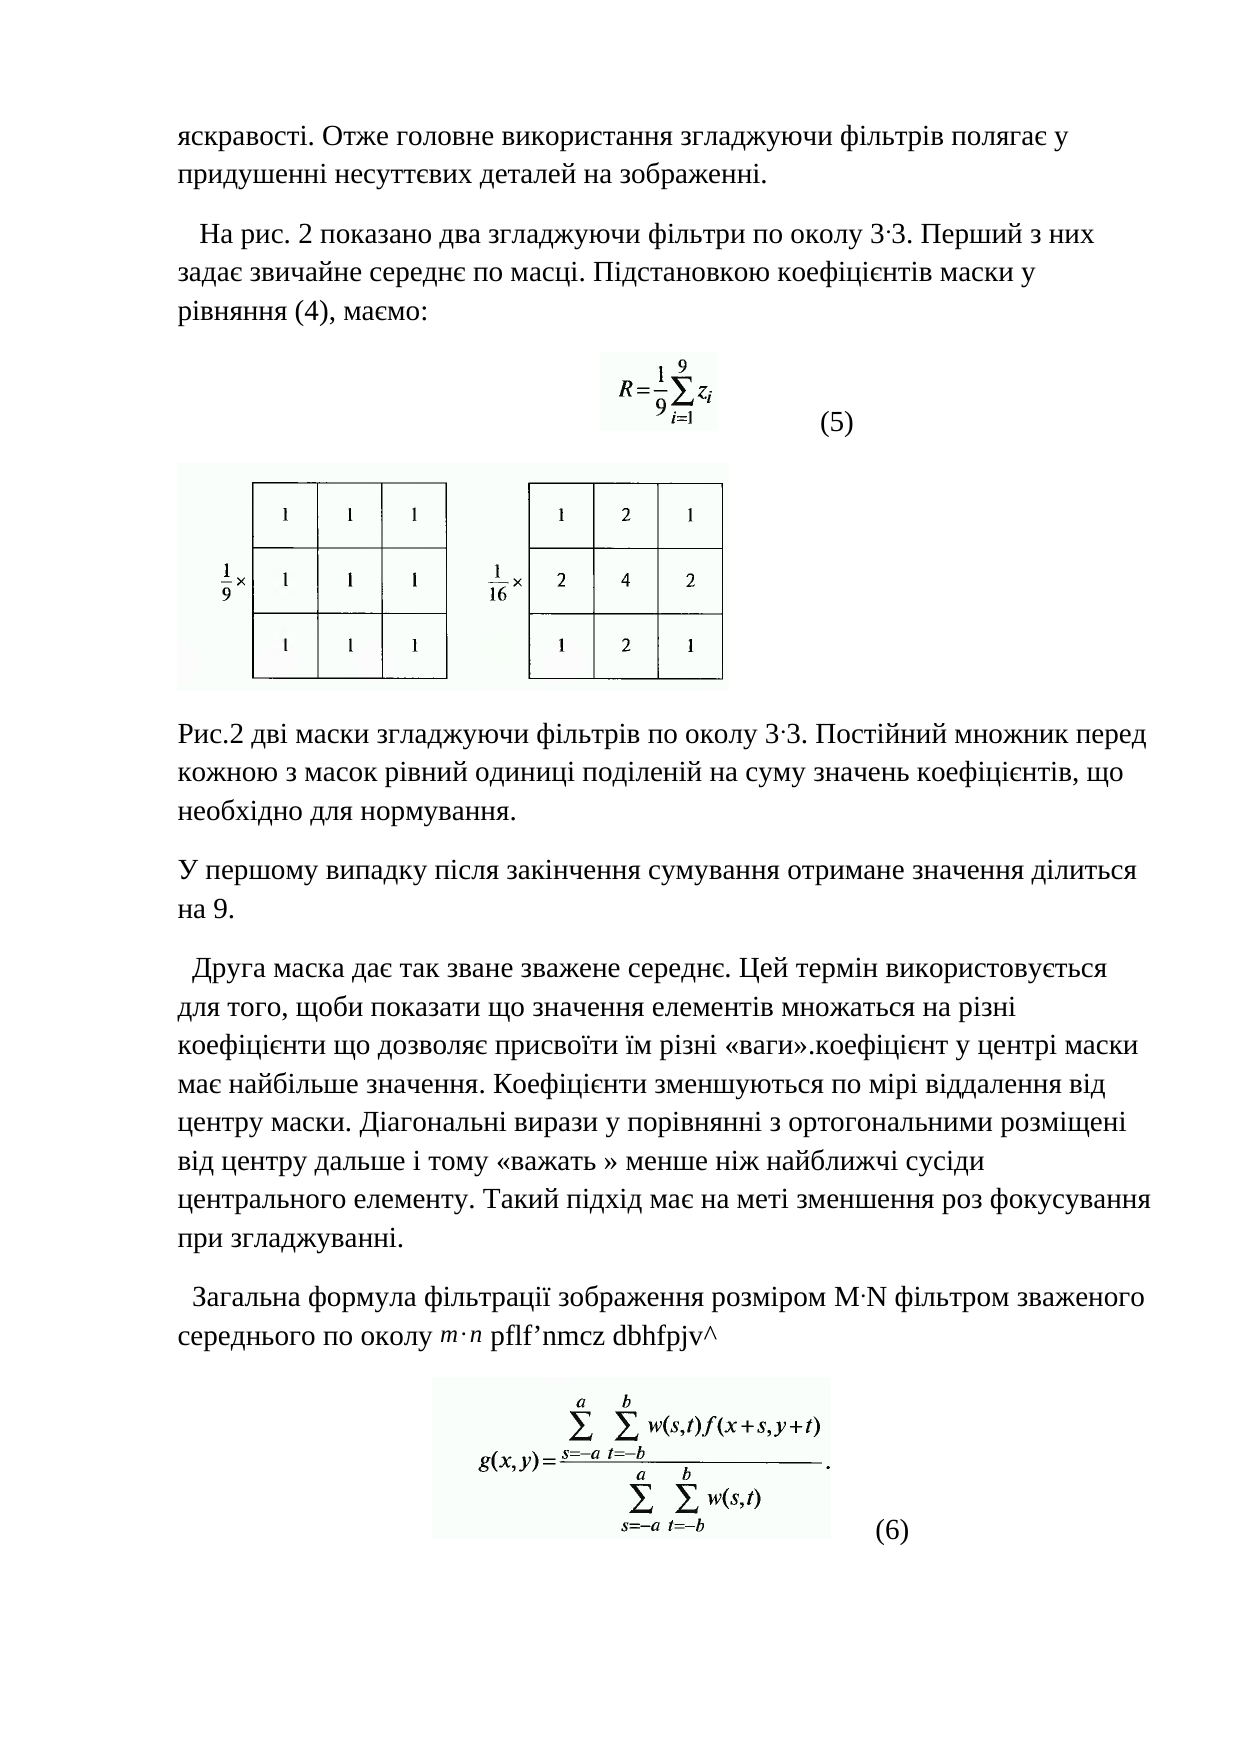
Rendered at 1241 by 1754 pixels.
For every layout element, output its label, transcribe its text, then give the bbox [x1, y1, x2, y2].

text (5) [177, 352, 1152, 437]
text Друга маска дає так зване зважене середнє. Цей термін використовується для того, щоби показати що значення елементів множаться на різні коефіцієнти що дозволяє присвоїти їм різні «ваги».коефіцієнт у центрі маски має найбільше значення. Коефіцієнти зменшуються по мірі віддалення від центру маски. Діагональні вирази у порівнянні з ортогональними розміщені від центру дальше і тому «важать » менше ніж найближчі сусіди центрального елементу. Такий підхід має на меті зменшення роз фокусування при згладжуванні. [177, 950, 1152, 1254]
picture [432, 1377, 832, 1539]
text Рис.2 дві маски згладжуючи фільтрів по околу 33. Постійний множник перед кожною з масок рівний одиниці поділеній на суму значень коефіцієнтів, що необхідно для нормування. [177, 716, 1152, 827]
text Загальна формула фільтрації зображення розміром MN фільтром зваженого середнього по околу pflf’nmcz dbhfpjv^ [177, 1279, 1152, 1352]
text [177, 118, 1152, 190]
picture [600, 352, 718, 431]
text У першому випадку після закінчення сумування отримане значення ділиться на 9. [177, 852, 1152, 924]
text На рис. 2 показано два згладжуючи фільтри по околу 33. Перший з них задає звичайне середнє по масці. Підстановкою коефіцієнтів маски у рівняння (4), маємо: [177, 216, 1152, 327]
picture [177, 463, 729, 691]
